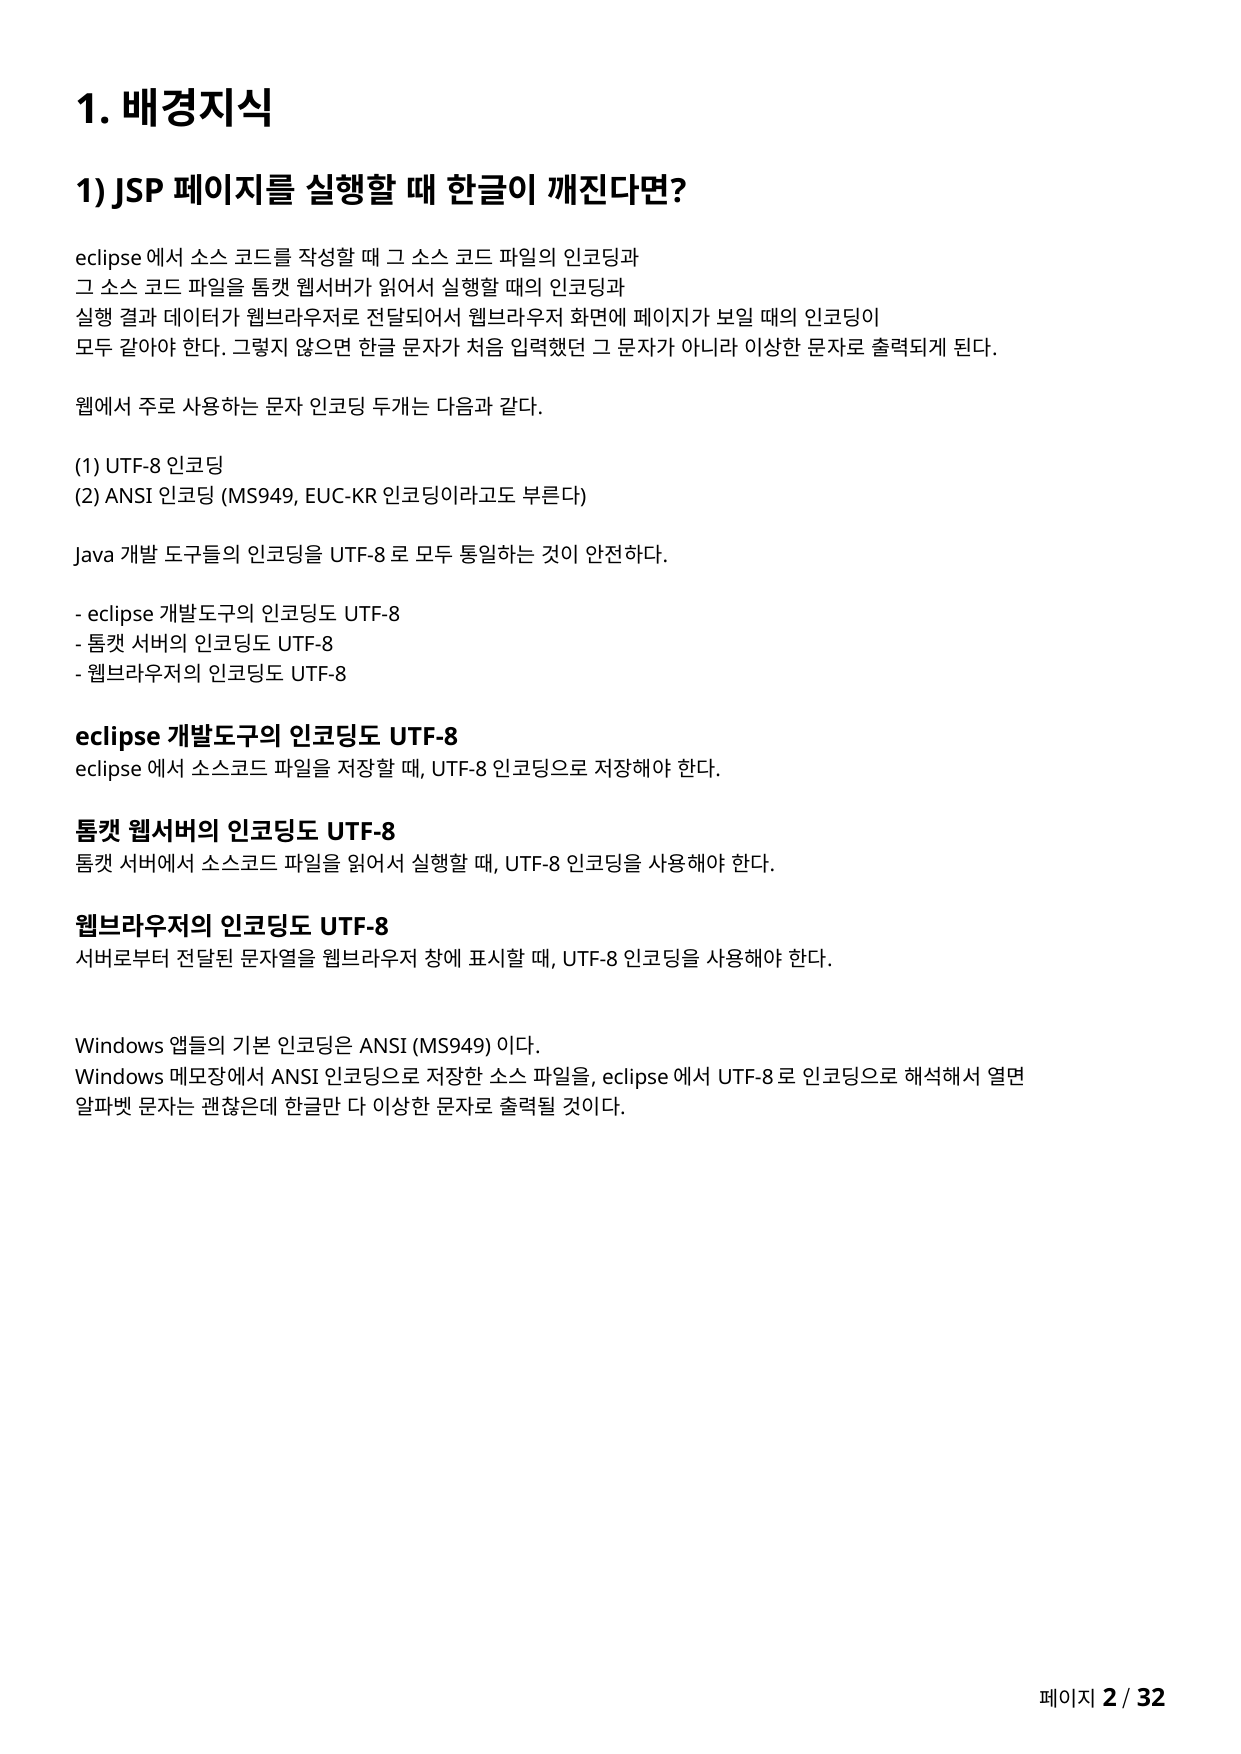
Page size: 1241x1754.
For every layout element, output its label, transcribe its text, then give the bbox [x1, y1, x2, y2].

text Windows 앱들의 기본 인코딩은 ANSI (MS949) 이다. [75, 1030, 1165, 1060]
subtitle JSP 페이지를 실행할 때 한글이 깨진다면? [75, 164, 1165, 212]
text - 웹브라우저의 인코딩도 UTF-8 [75, 657, 1165, 688]
text 그 소스 코드 파일을 톰캣 웹서버가 읽어서 실행할 때의 인코딩과 [75, 271, 1165, 301]
text 실행 결과 데이터가 웹브라우저로 전달되어서 웹브라우저 화면에 페이지가 보일 때의 인코딩이 [75, 301, 1165, 332]
subtitle eclipse 개발도구의 인코딩도 UTF-8 [75, 716, 1165, 752]
text Java 개발 도구들의 인코딩을 UTF-8로 모두 통일하는 것이 안전하다. [75, 538, 1165, 568]
text 알파벳 문자는 괜찮은데 한글만 다 이상한 문자로 출력될 것이다. [75, 1090, 1165, 1121]
text Windows 메모장에서 ANSI 인코딩으로 저장한 소스 파일을, eclipse에서 UTF-8로 인코딩으로 해석해서 열면 [75, 1060, 1165, 1090]
text 웹에서 주로 사용하는 문자 인코딩 두개는 다음과 같다. [75, 390, 1165, 421]
text (2) ANSI 인코딩 (MS949, EUC-KR 인코딩이라고도 부른다) [75, 479, 1165, 510]
subtitle 웹브라우저의 인코딩도 UTF-8 [75, 906, 1165, 942]
text - eclipse 개발도구의 인코딩도 UTF-8 [75, 597, 1165, 627]
text 서버로부터 전달된 문자열을 웹브라우저 창에 표시할 때, UTF-8 인코딩을 사용해야 한다. [75, 942, 1165, 973]
text - 톰캣 서버의 인코딩도 UTF-8 [75, 627, 1165, 657]
text eclipse에서 소스 코드를 작성할 때 그 소스 코드 파일의 인코딩과 [75, 241, 1165, 271]
text eclipse 에서 소스코드 파일을 저장할 때, UTF-8 인코딩으로 저장해야 한다. [75, 752, 1165, 783]
subtitle 톰캣 웹서버의 인코딩도 UTF-8 [75, 811, 1165, 847]
text 톰캣 서버에서 소스코드 파일을 읽어서 실행할 때, UTF-8 인코딩을 사용해야 한다. [75, 847, 1165, 878]
subtitle 배경지식 [75, 75, 1165, 136]
text 모두 같아야 한다. 그렇지 않으면 한글 문자가 처음 입력했던 그 문자가 아니라 이상한 문자로 출력되게 된다. [75, 332, 1165, 362]
text (1) UTF-8 인코딩 [75, 449, 1165, 479]
